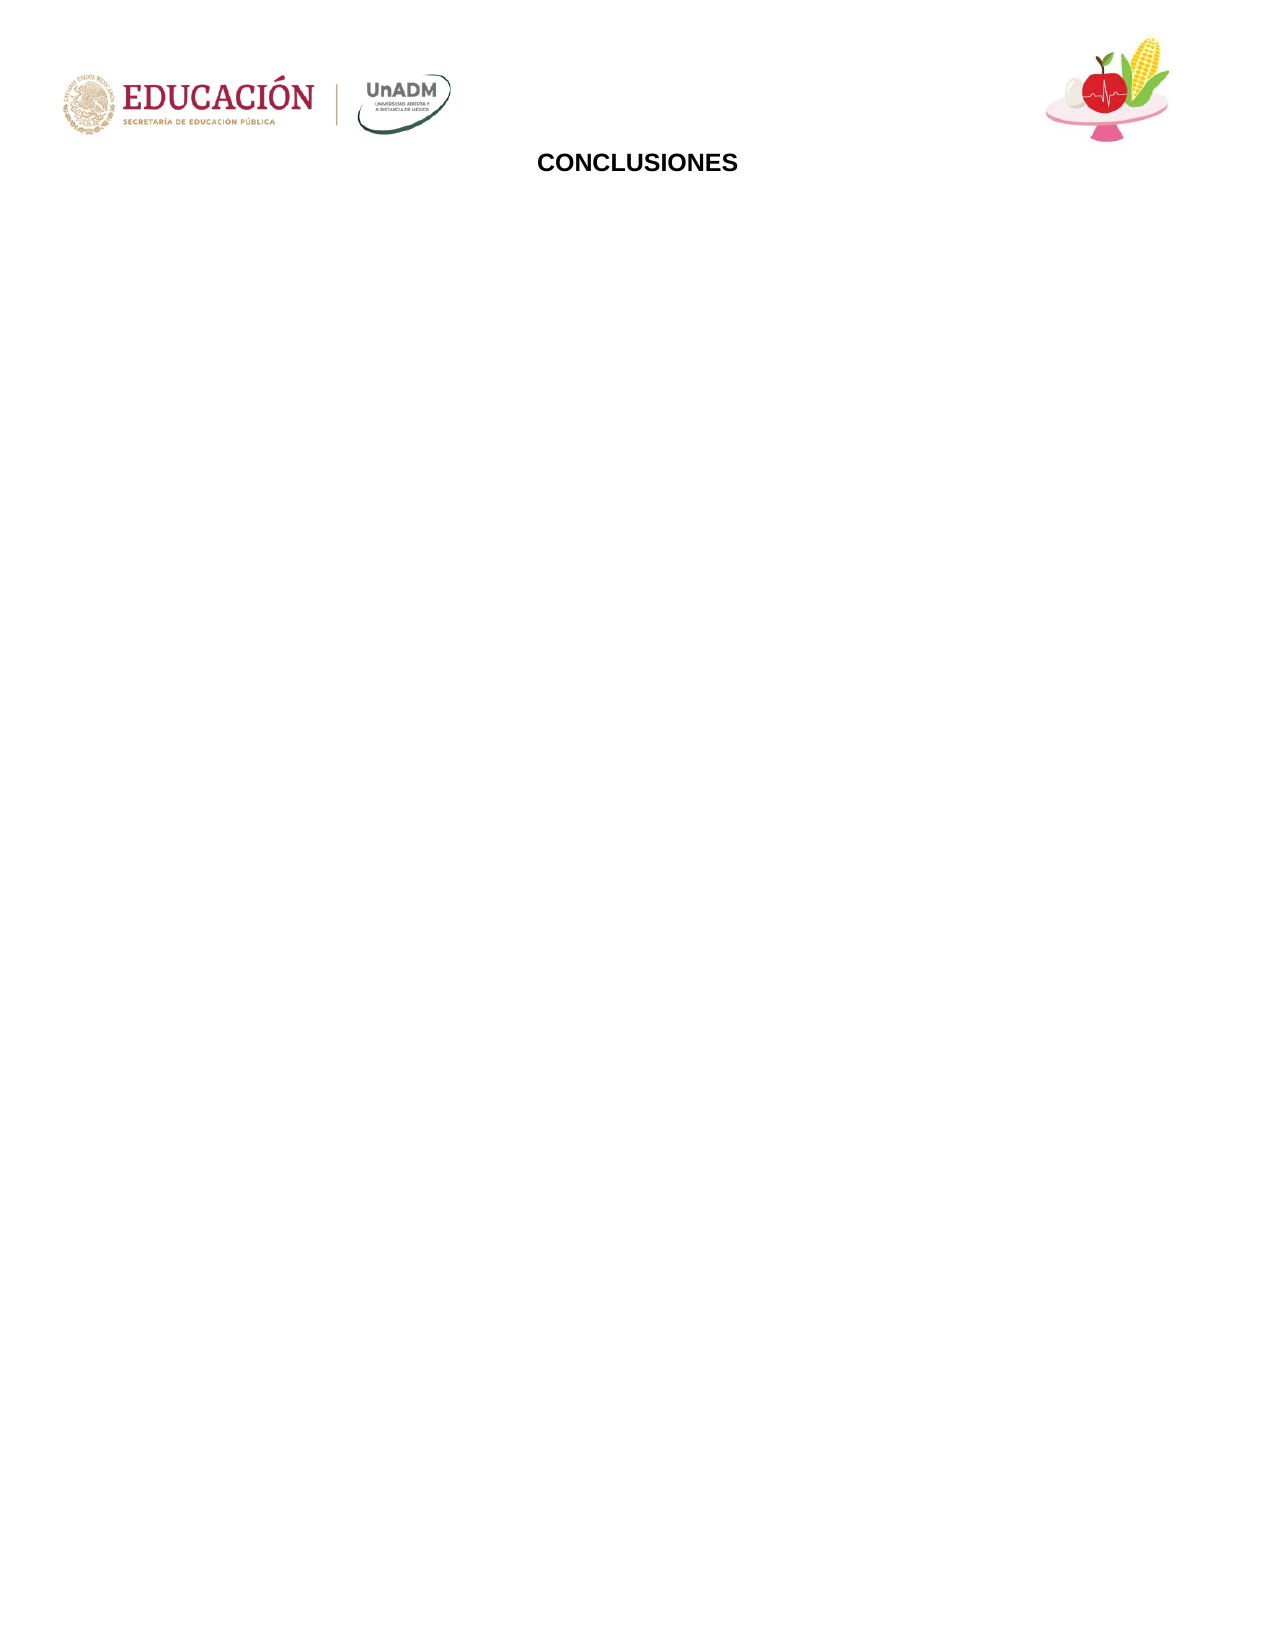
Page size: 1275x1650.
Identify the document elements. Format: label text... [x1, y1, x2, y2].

picture [1042, 34, 1170, 148]
picture [63, 65, 451, 146]
text CONCLUSIONES [177, 148, 1098, 176]
